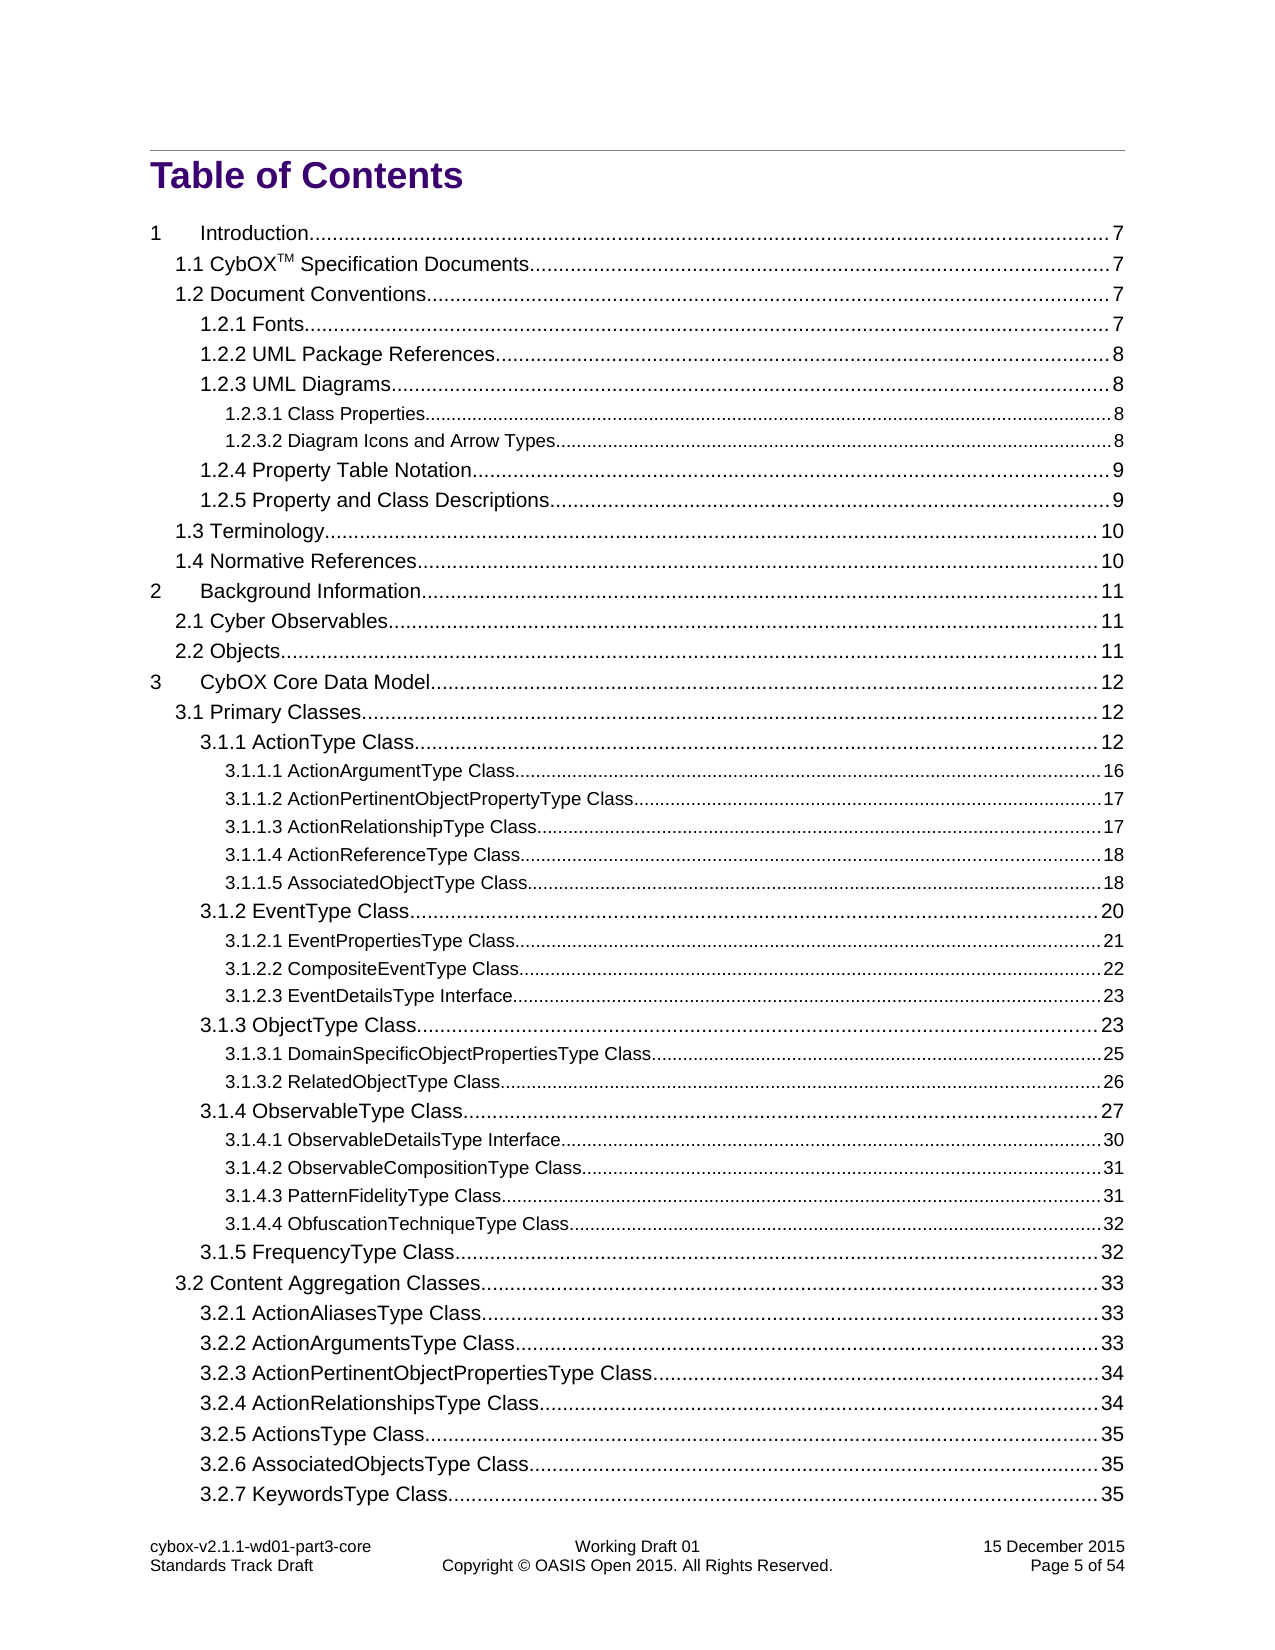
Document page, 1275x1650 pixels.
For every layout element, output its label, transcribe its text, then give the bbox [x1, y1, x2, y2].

text 3.1.4 ObservableType Class 27 [200, 1099, 1125, 1123]
text 1.2.3.1 Class Properties 8 [225, 402, 1125, 424]
text 3.1.2.1 EventPropertiesType Class 21 [225, 929, 1125, 951]
text 2.1 Cyber Observables 11 [175, 609, 1125, 633]
text 1.3 Terminology 10 [175, 518, 1125, 542]
text 3.1.5 FrequencyType Class 32 [200, 1240, 1125, 1264]
text 3.1.1.3 ActionRelationshipType Class 17 [225, 816, 1125, 837]
text 1.2.1 Fonts 7 [200, 312, 1125, 336]
text 3.1.1 ActionType Class 12 [200, 730, 1125, 754]
text 1.2.2 UML Package References 8 [200, 342, 1125, 366]
text 3.2.4 ActionRelationshipsType Class 34 [200, 1391, 1125, 1415]
text 3.1.3.1 DomainSpecificObjectPropertiesType Class 25 [225, 1043, 1125, 1065]
text 3.1.2.3 EventDetailsType Interface 23 [225, 985, 1125, 1007]
text 3.1.3.2 RelatedObjectType Class 26 [225, 1071, 1125, 1092]
text 3.1.3 ObjectType Class 23 [200, 1013, 1125, 1037]
text 1.1 CybOXTM Specification Documents 7 [175, 251, 1125, 275]
text 1.2.4 Property Table Notation 9 [200, 458, 1125, 482]
text 3.2.2 ActionArgumentsType Class 33 [200, 1331, 1125, 1355]
text 3.2 Content Aggregation Classes 33 [175, 1270, 1125, 1294]
text 3.1.4.3 PatternFidelityType Class 31 [225, 1184, 1125, 1206]
text 1.2.3.2 Diagram Icons and Arrow Types 8 [225, 430, 1125, 452]
text 3.2.1 ActionAliasesType Class 33 [200, 1301, 1125, 1324]
text 3.1.1.1 ActionArgumentType Class 16 [225, 760, 1125, 782]
text 3.1.4.4 ObfuscationTechniqueType Class 32 [225, 1212, 1125, 1234]
text 1 Introduction 7 [150, 221, 1125, 245]
text 3.1.2.2 CompositeEventType Class 22 [225, 957, 1125, 979]
text 3.1.4.2 ObservableCompositionType Class 31 [225, 1157, 1125, 1178]
text 1.2.5 Property and Class Descriptions 9 [200, 488, 1125, 512]
text 3.1.1.5 AssociatedObjectType Class 18 [225, 871, 1125, 893]
text Table of Contents [150, 151, 1125, 196]
text 3.1 Primary Classes 12 [175, 700, 1125, 724]
text 3.2.5 ActionsType Class 35 [200, 1421, 1125, 1445]
text 1.2.3 UML Diagrams 8 [200, 372, 1125, 396]
text 2.2 Objects 11 [175, 639, 1125, 663]
text 3 CybOX Core Data Model 12 [150, 669, 1125, 693]
text 2 Background Information 11 [150, 579, 1125, 603]
text 3.1.1.4 ActionReferenceType Class 18 [225, 844, 1125, 865]
text 1.2 Document Conventions 7 [175, 282, 1125, 306]
text 3.1.4.1 ObservableDetailsType Interface 30 [225, 1129, 1125, 1151]
text 3.2.6 AssociatedObjectsType Class 35 [200, 1452, 1125, 1476]
text 3.2.3 ActionPertinentObjectPropertiesType Class 34 [200, 1361, 1125, 1385]
text 3.1.1.2 ActionPertinentObjectPropertyType Class 17 [225, 788, 1125, 809]
text 3.1.2 EventType Class 20 [200, 899, 1125, 923]
text 3.2.7 KeywordsType Class 35 [200, 1482, 1125, 1506]
text 1.4 Normative References 10 [175, 549, 1125, 573]
